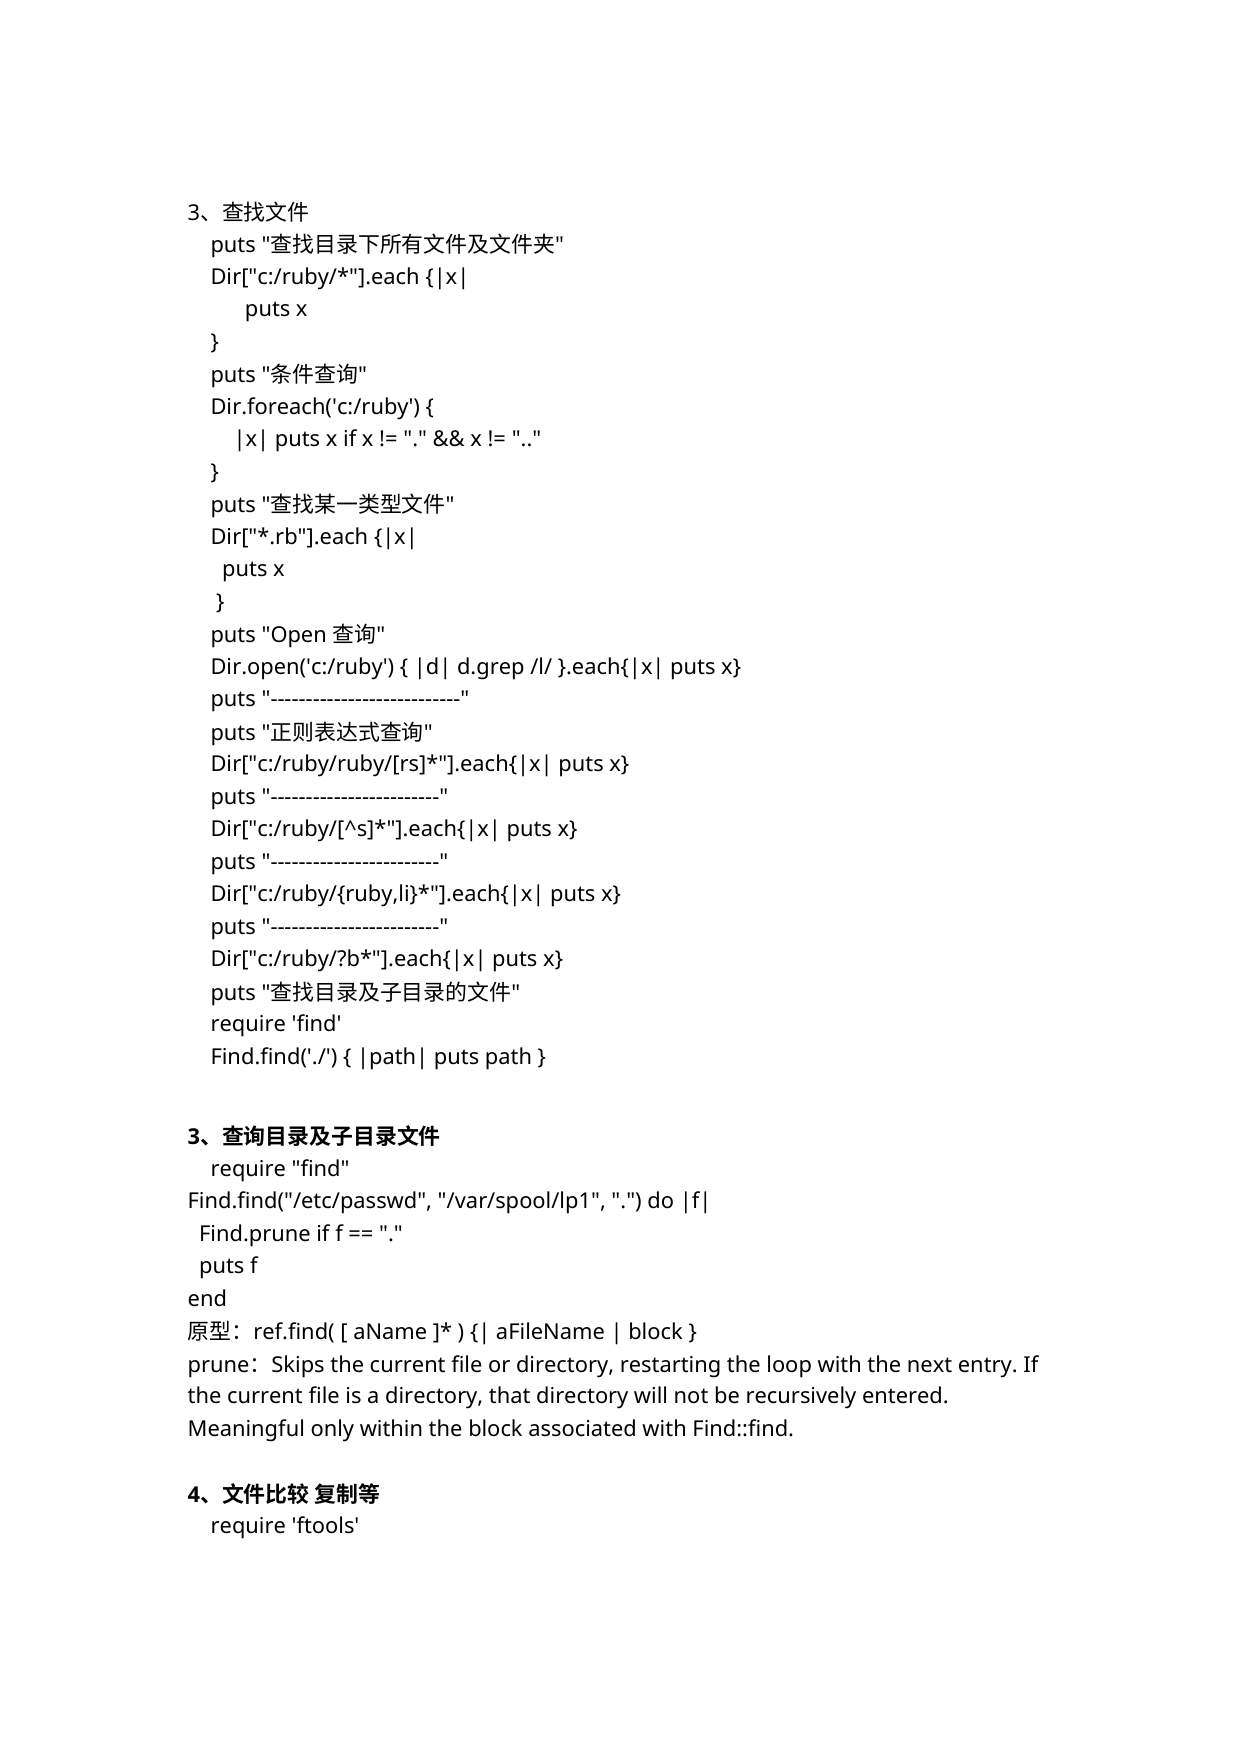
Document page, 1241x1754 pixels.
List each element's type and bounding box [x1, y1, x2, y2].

text [187, 1119, 1053, 1542]
text [187, 162, 1053, 1072]
